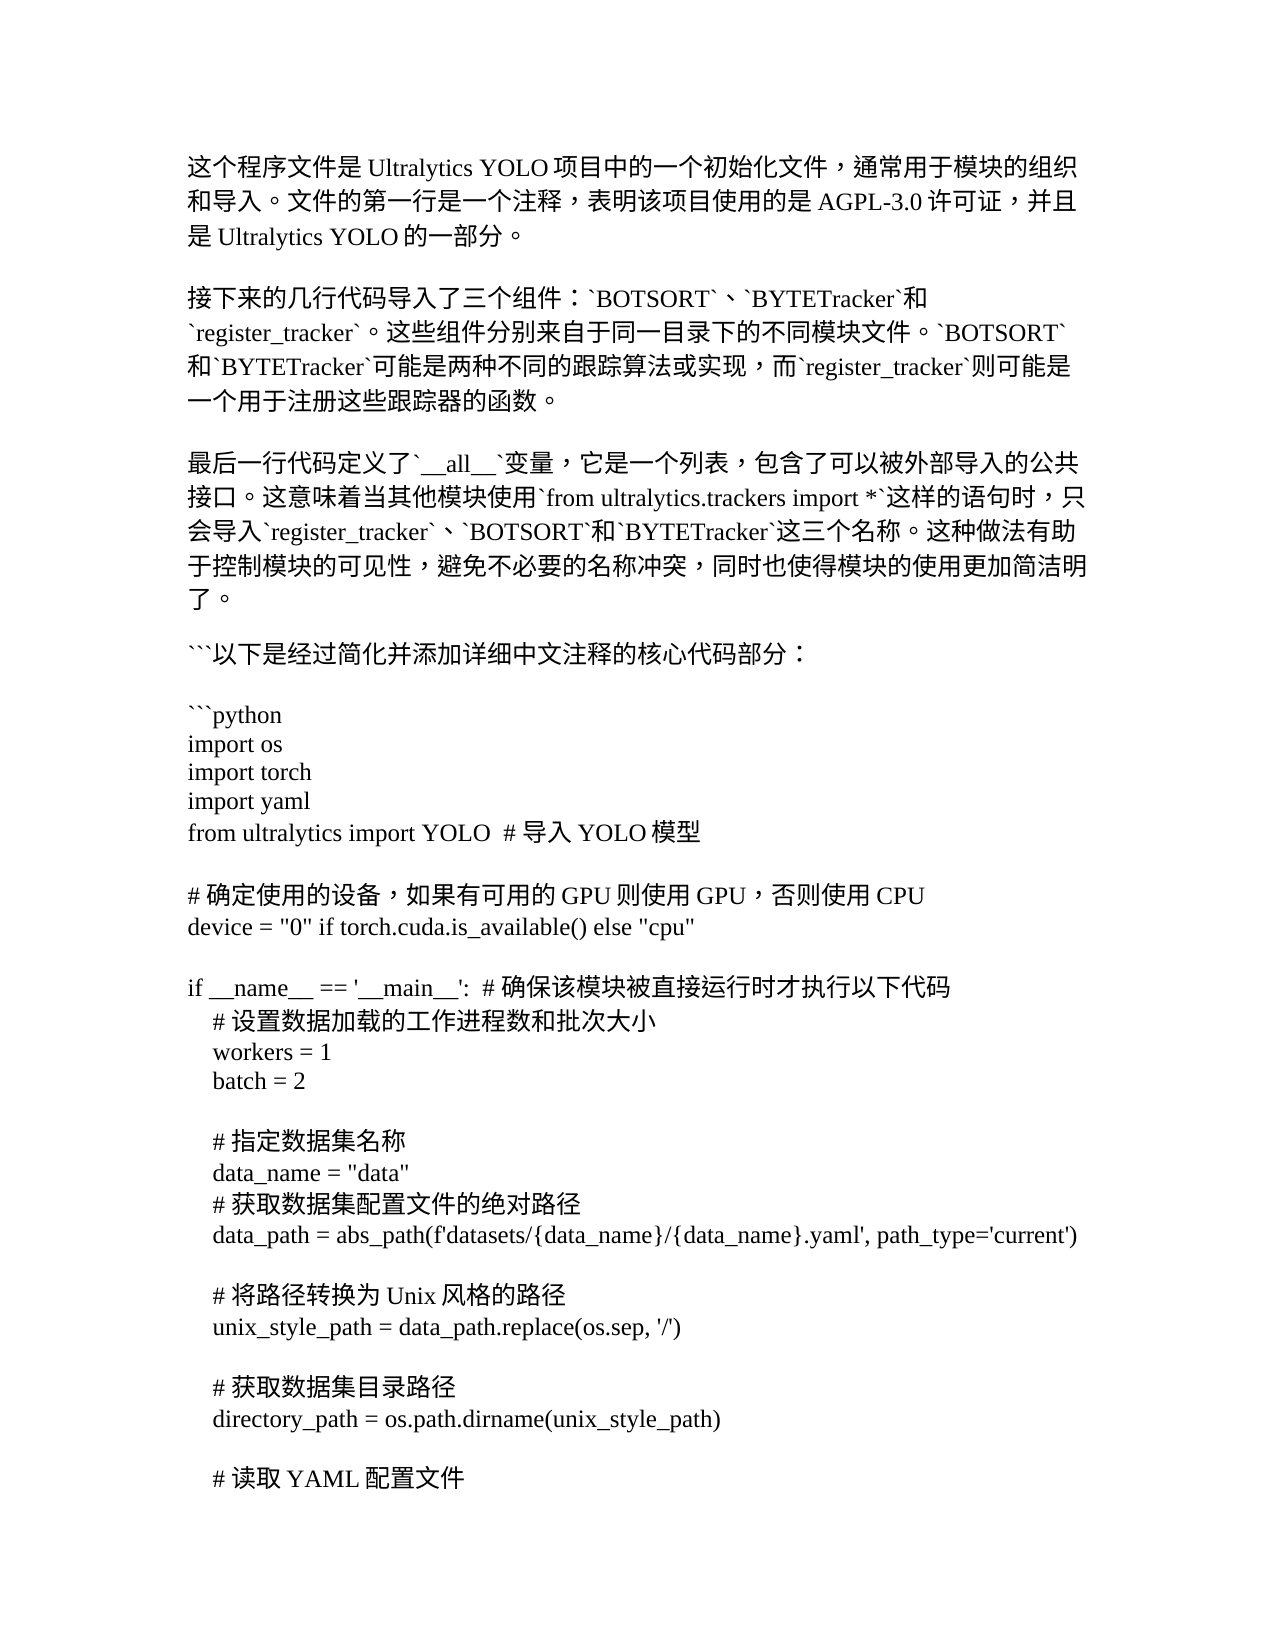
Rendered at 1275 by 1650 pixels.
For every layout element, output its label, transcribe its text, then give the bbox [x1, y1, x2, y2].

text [187, 637, 1087, 1495]
text 这个程序文件是Ultralytics YOLO项目中的一个初始化文件，通常用于模块的组织和导入。文件的第一行是一个注释，表明该项目使用的是AGPL-3.0许可证，并且是Ultralytics YOLO的一部分。 接下来的几行代码导入了三个组件：`BOTSORT`、`BYTETracker`和`register_tracker`。这些组件分别来自于同一目录下的不同模块文件。`BOTSORT`和`BYTETracker`可能是两种不同的跟踪算法或实现，而`register_tracker`则可能是一个用于注册这些跟踪器的函数。 最后一行代码定义了`__all__`变量，它是一个列表，包含了可以被外部导入的公共接口。这意味着当其他模块使用`from ultralytics.trackers import *`这样的语句时，只会导入`register_tracker`、`BOTSORT`和`BYTETracker`这三个名称。这种做法有助于控制模块的可见性，避免不必要的名称冲突，同时也使得模块的使用更加简洁明了。 [187, 150, 1087, 616]
